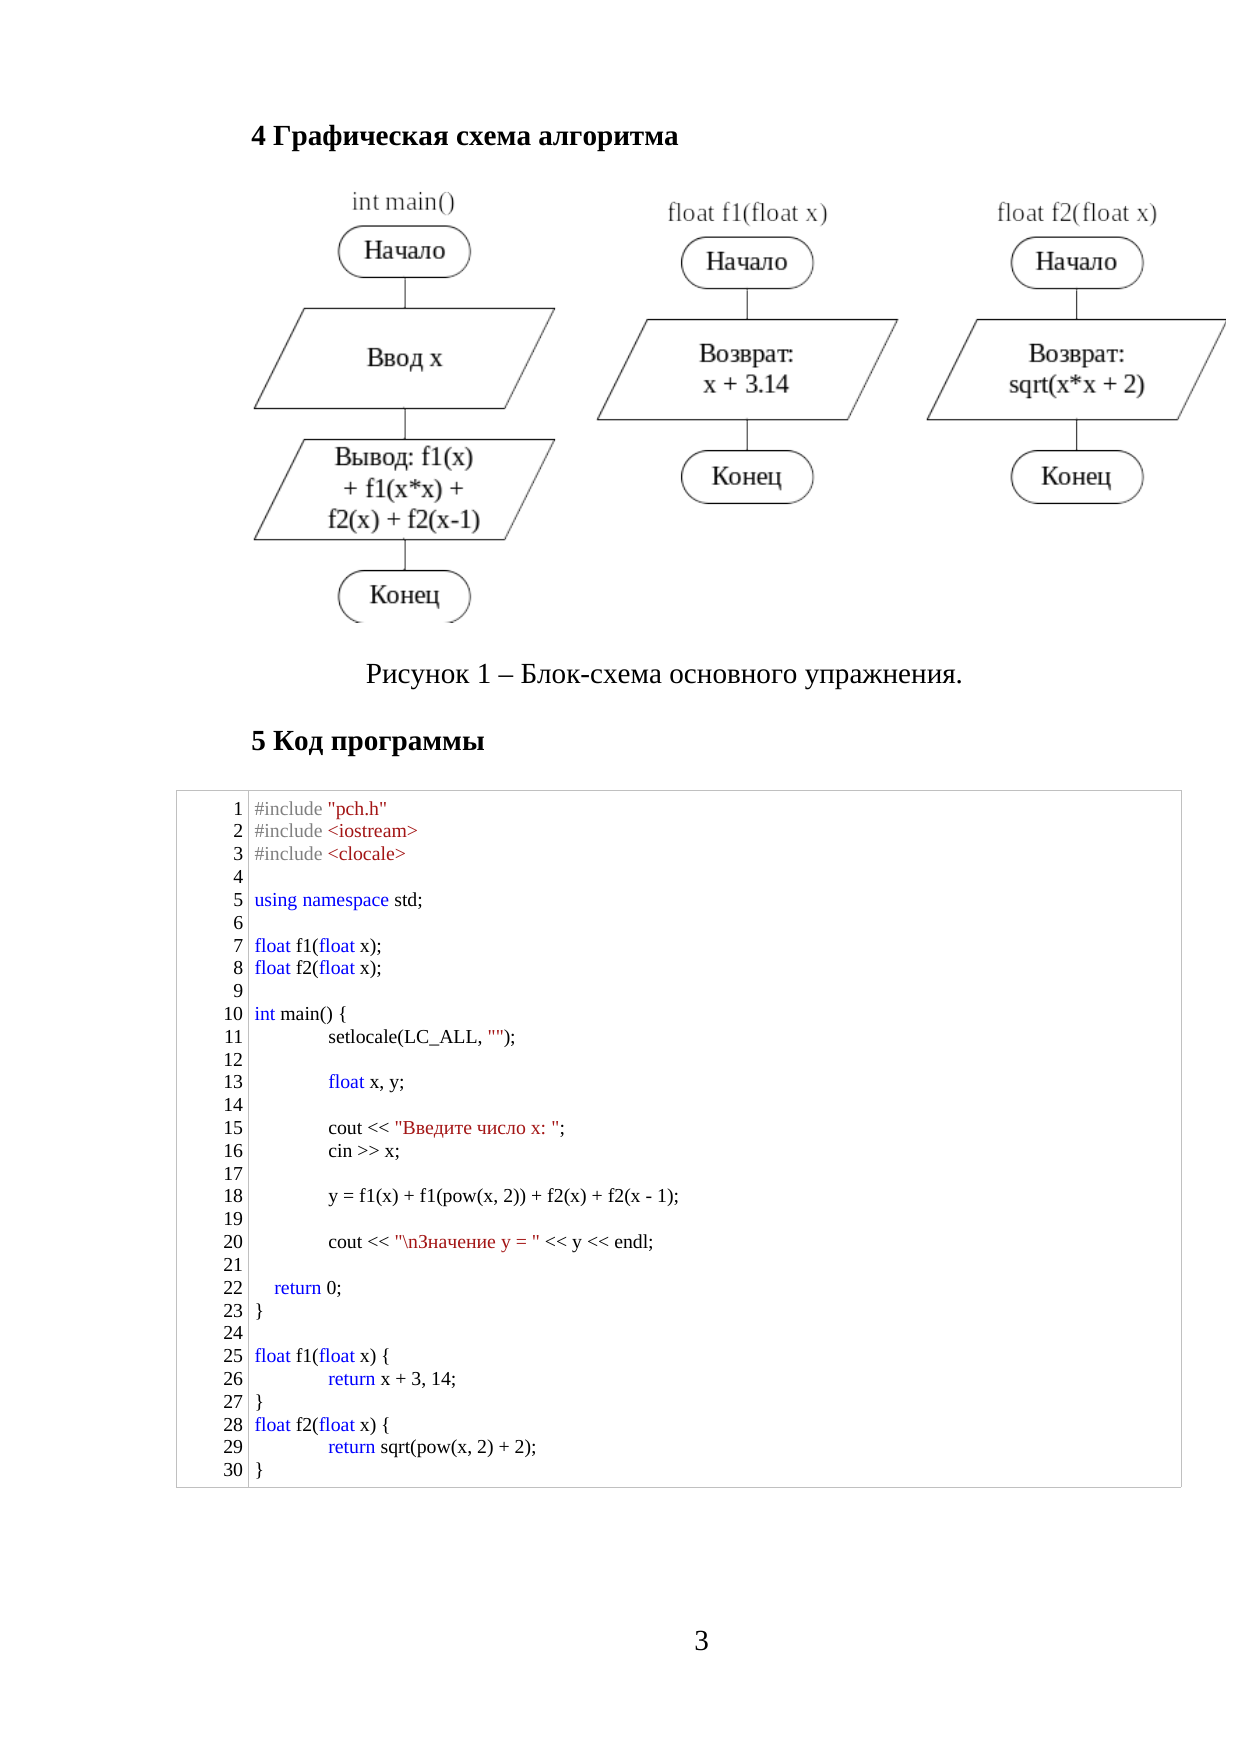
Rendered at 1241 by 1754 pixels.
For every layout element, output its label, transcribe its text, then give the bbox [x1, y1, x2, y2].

text 4 Графическая схема алгоритма [177, 118, 1152, 152]
text 5 Код программы [177, 723, 1152, 757]
table_header #include "pch.h" #include <iostream> #include <clocale> using namespace std; float f1(float x); float f2(float x); int main() { setlocale(LC_ALL, ""); float x, y; cout << "Введите число х: "; cin >> x; y = f1(x) + f1(pow(x, 2)) + f2(x) + f2(x - 1); cout << "\nЗначение y = " << y << endl; return 0; } float f1(float x) { return x + 3, 14; } float f2(float x) { return sqrt(pow(x, 2) + 2); } [249, 791, 1181, 1487]
text Рисунок 1 – Блок-схема основного упражнения. [177, 623, 1152, 690]
table_header 1 2 3 4 5 6 7 8 9 10 11 12 13 14 15 16 17 18 19 20 21 22 23 24 25 26 27 28 29 30 [177, 791, 248, 1487]
